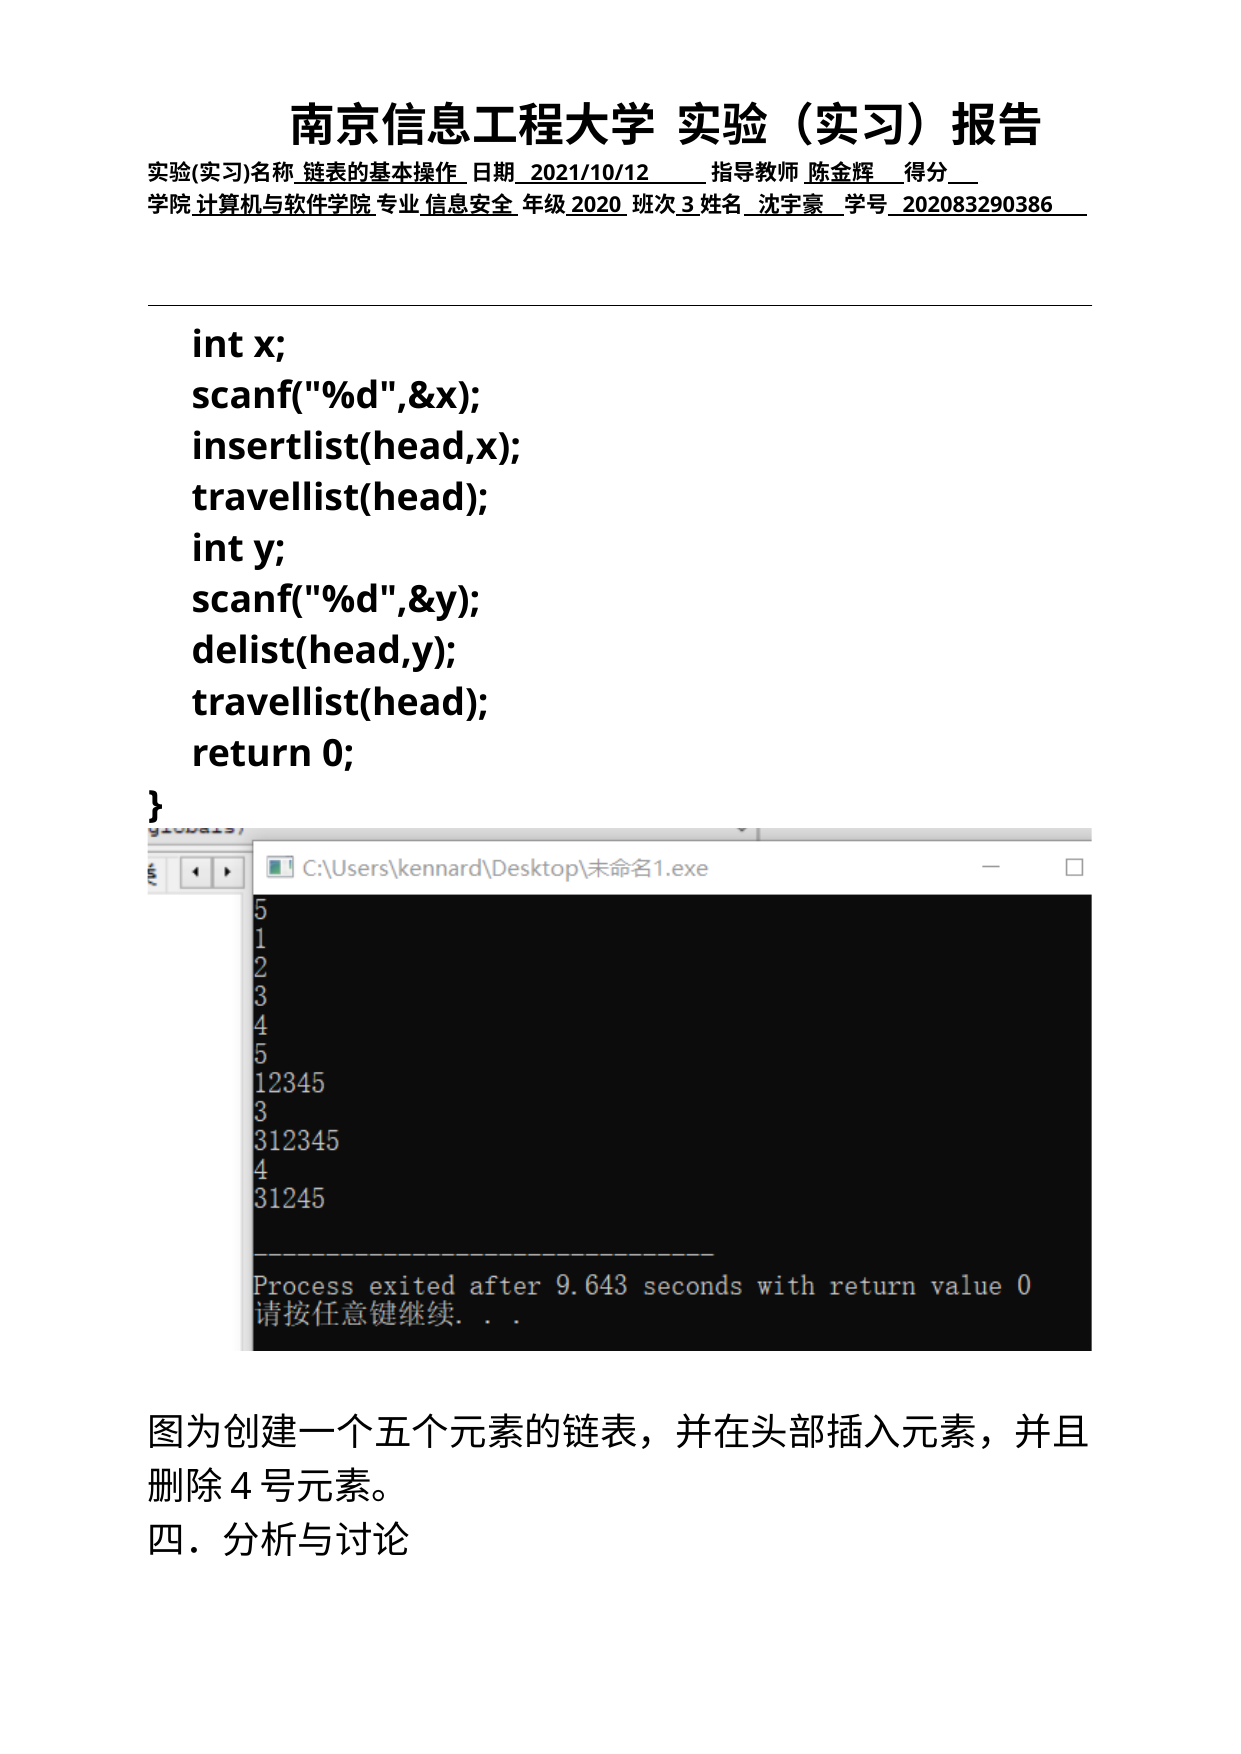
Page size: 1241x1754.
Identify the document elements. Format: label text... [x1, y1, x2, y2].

text scanf("%d",&x); [148, 369, 1092, 420]
text return 0; [148, 726, 1092, 777]
text 图为创建一个五个元素的链表，并在头部插入元素，并且删除4号元素。 [148, 1401, 1092, 1510]
text insertlist(head,x); [148, 420, 1092, 471]
text travellist(head); [148, 675, 1092, 726]
text scanf("%d",&y); [148, 573, 1092, 624]
text 四．分析与讨论 [148, 1510, 1092, 1564]
text int y; [148, 522, 1092, 573]
text delist(head,y); [148, 624, 1092, 675]
text travellist(head); [148, 471, 1092, 522]
text } [148, 777, 1092, 828]
picture [147, 828, 1092, 1351]
text int x; [148, 318, 1092, 369]
